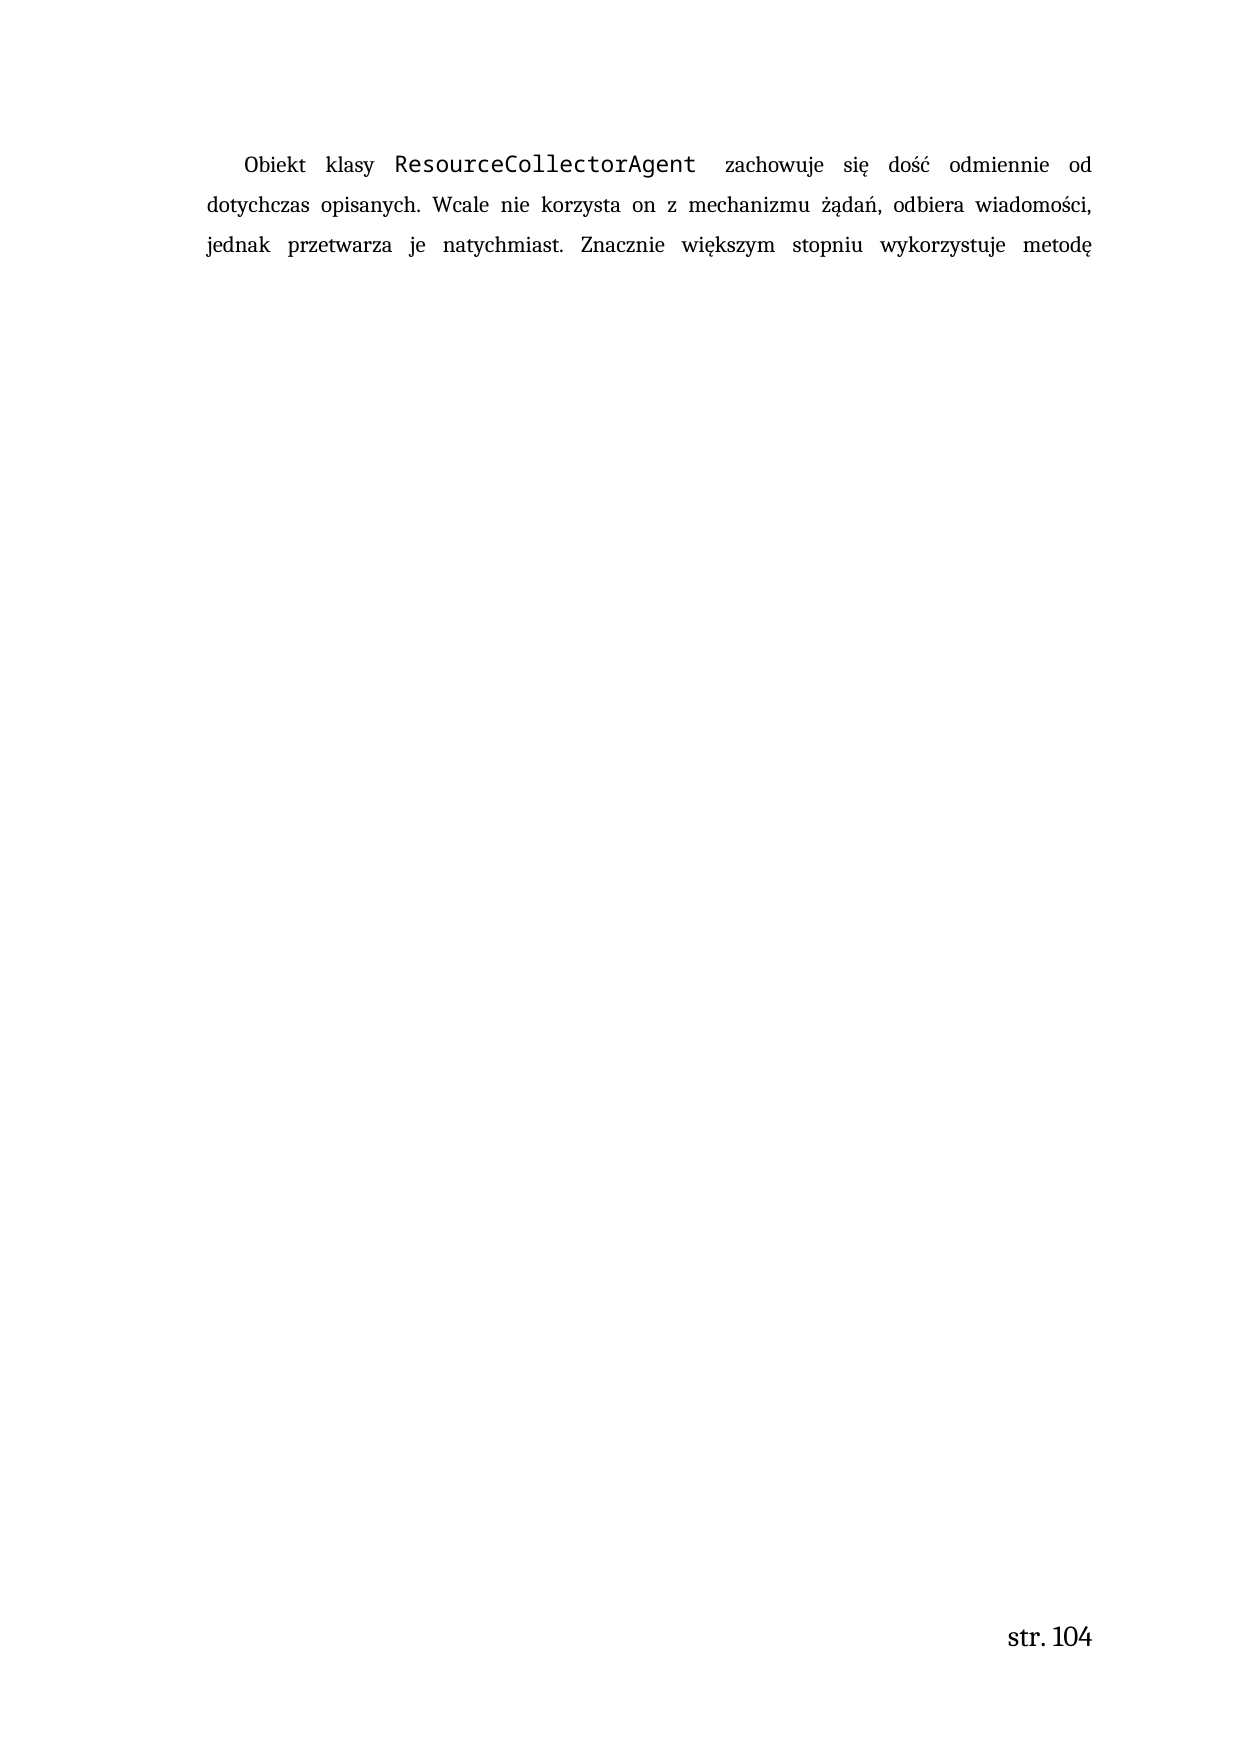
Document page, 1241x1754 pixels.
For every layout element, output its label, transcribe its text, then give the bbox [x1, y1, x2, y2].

text Obiekt klasy ResourceCollectorAgent zachowuje się dość odmiennie od dotychczas opisanych. Wcale nie korzysta on z mechanizmu żądań, odbiera wiadomości, jednak przetwarza je natychmiast. Znacznie większym stopniu wykorzystuje metodę wirtualną OnUpdate() — w niej zawiera się większość jego zachowania. Używa za to funkcji PerformEvery(), żeby móc pewne operacje wykonywać rzadziej. [207, 148, 1092, 258]
